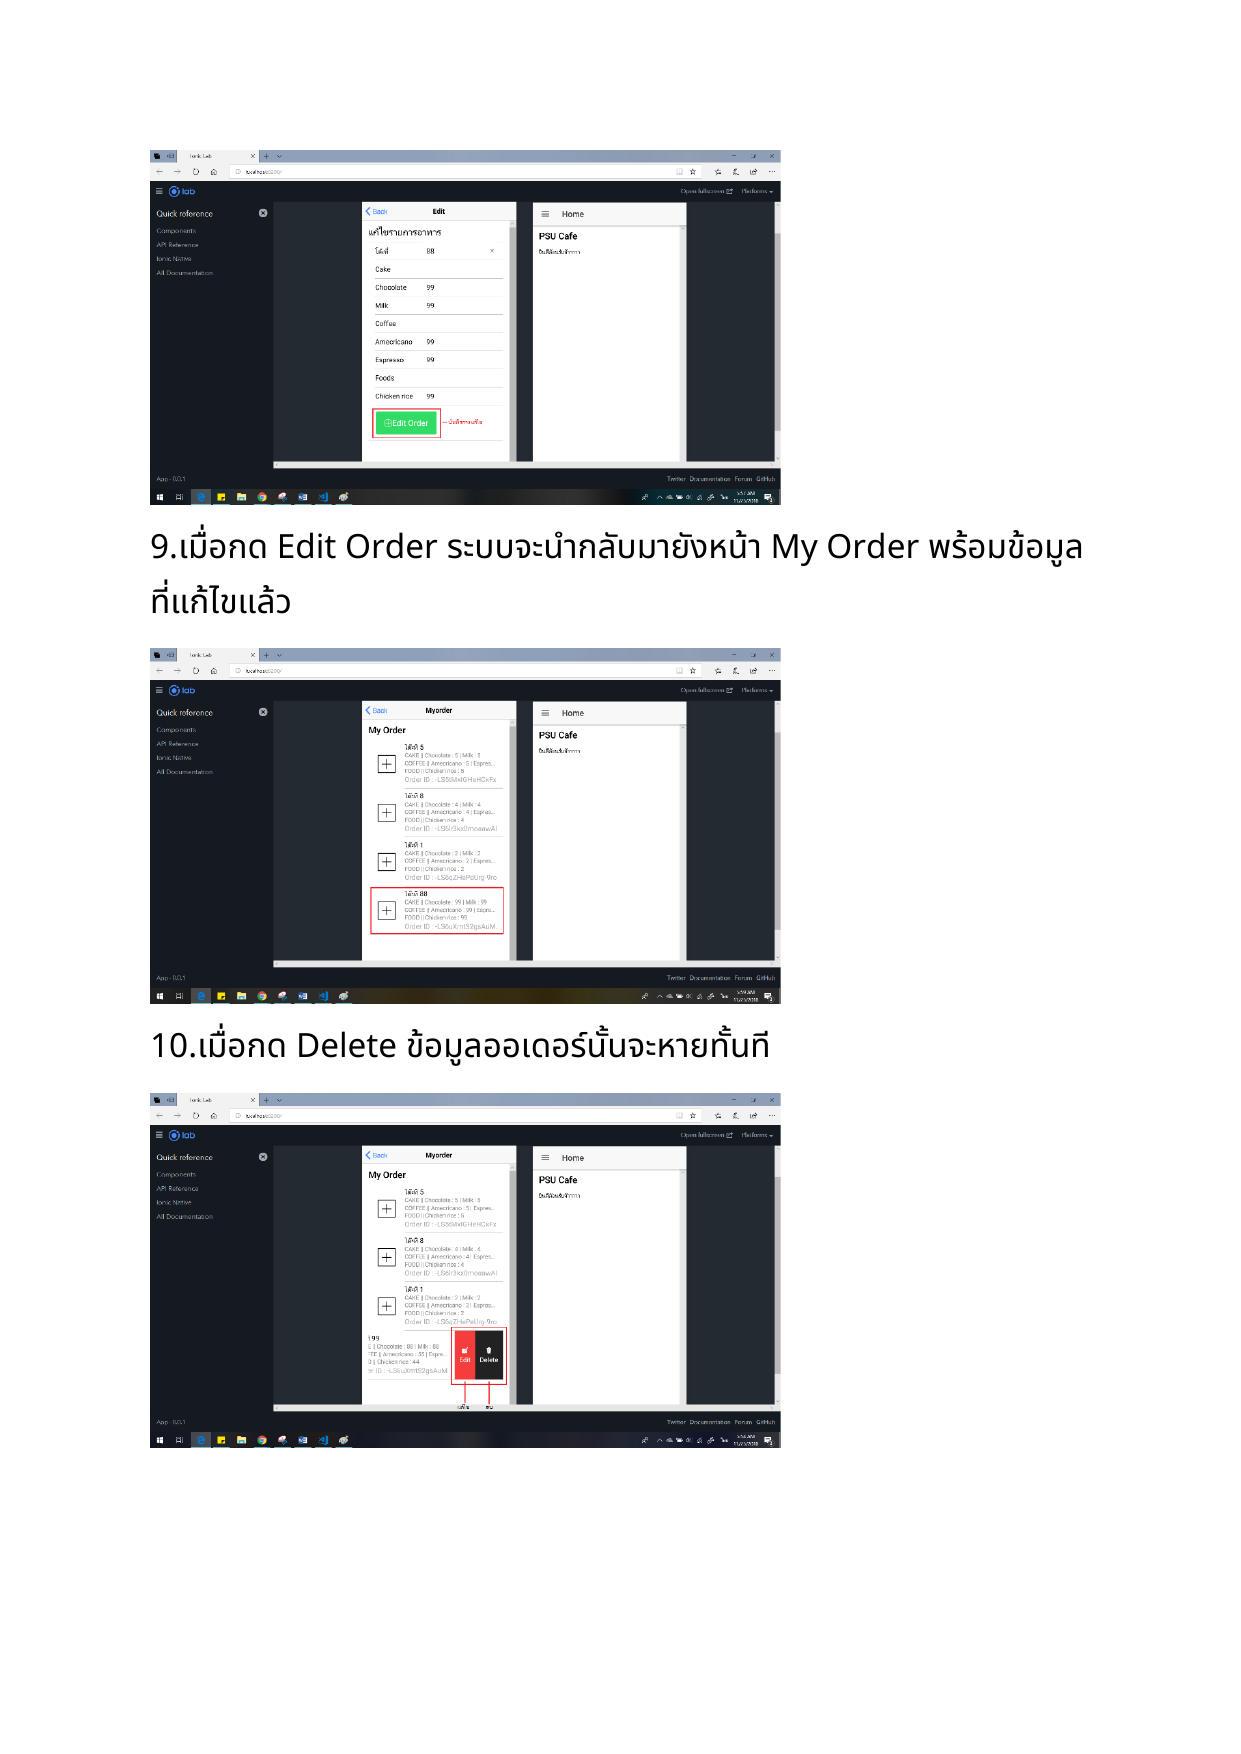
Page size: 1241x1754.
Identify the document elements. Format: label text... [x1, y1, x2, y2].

picture [150, 1093, 781, 1448]
picture [150, 150, 781, 505]
text 10.เมื่อกด Delete ข้อมูลออเดอร์นั้นจะหายทั้นที [150, 1022, 1090, 1073]
text 9.เมื่อกด Edit Order ระบบจะนำกลับมายังหน้า My Order พร้อมข้อมูลที่แก้ไขแล้ว [150, 523, 1090, 628]
picture [150, 648, 781, 1004]
